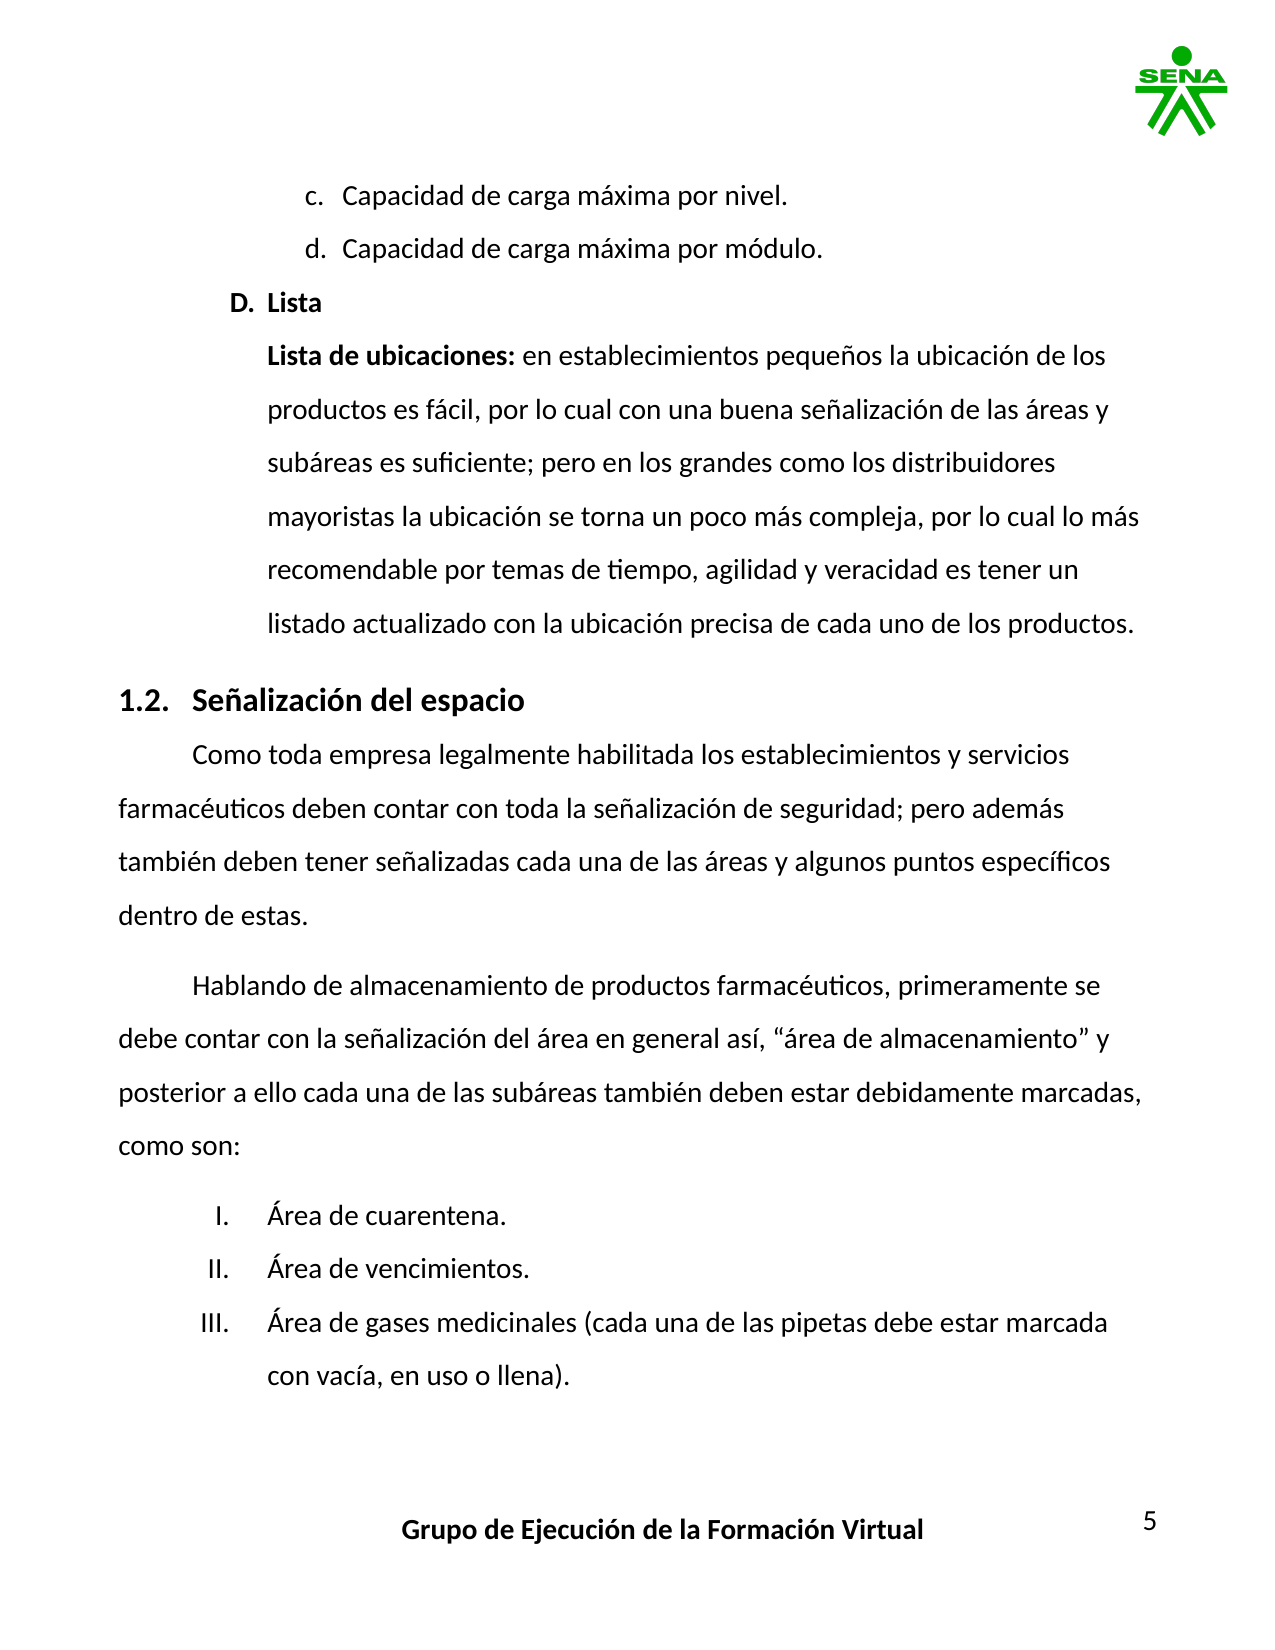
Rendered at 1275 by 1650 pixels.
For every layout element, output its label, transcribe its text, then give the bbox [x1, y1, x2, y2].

text Hablando de almacenamiento de productos farmacéuticos, primeramente se debe contar con la señalización del área en general así, “área de almacenamiento” y posterior a ello cada una de las subáreas también deben estar debidamente marcadas, como son: [118, 967, 1157, 1163]
list Área de vencimientos. [229, 1251, 1157, 1286]
list Área de gases medicinales (cada una de las pipetas debe estar marcada con vacía, en uso o llena). [229, 1304, 1157, 1393]
text Como toda empresa legalmente habilitada los establecimientos y servicios farmacéuticos deben contar con toda la señalización de seguridad; pero además también deben tener señalizadas cada una de las áreas y algunos puntos específicos dentro de estas. [118, 736, 1157, 932]
picture [1135, 46, 1228, 136]
list Lista [229, 284, 1157, 320]
subtitle Señalización del espacio [118, 679, 1157, 720]
list Área de cuarentena. [229, 1197, 1157, 1233]
list Capacidad de carga máxima por módulo.​ [304, 231, 1157, 266]
list Lista de ubicaciones: en establecimientos pequeños la ubicación de los productos es fácil, por lo cual con una buena señalización de las áreas y subáreas es suficiente; pero en los grandes como los distribuidores mayoristas la ubicación se torna un poco más compleja, por lo cual lo más recomendable por temas de tiempo, agilidad y veracidad es tener un listado actualizado con la ubicación precisa de cada uno de los productos. [267, 337, 1157, 640]
list Capacidad de carga máxima por nivel.​ [304, 177, 1157, 213]
